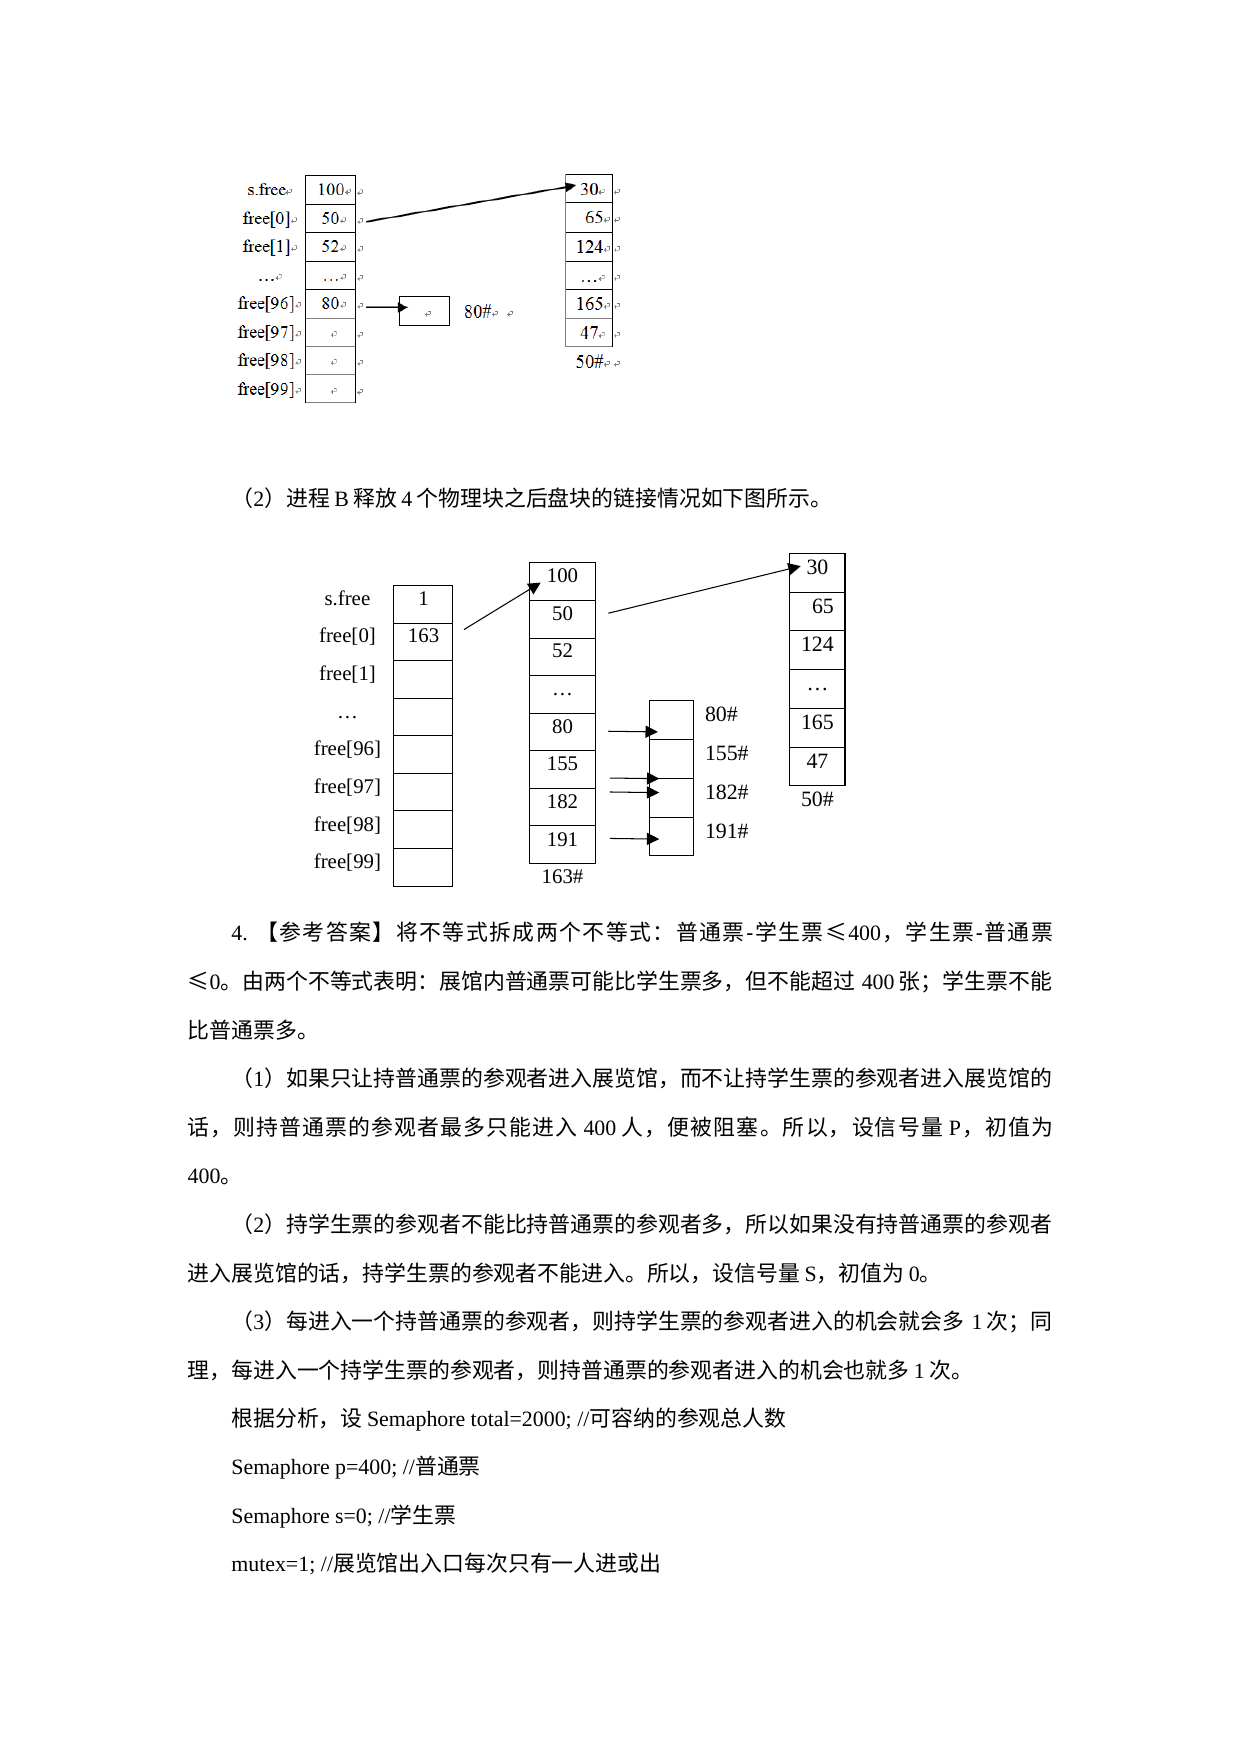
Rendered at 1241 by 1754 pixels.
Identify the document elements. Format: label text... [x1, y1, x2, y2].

table_cell 47 [790, 748, 844, 785]
table_cell 124 [790, 631, 844, 669]
table_header 100 [530, 563, 595, 600]
table_cell [650, 740, 693, 778]
table_cell [650, 818, 693, 855]
table_cell … [301, 698, 393, 735]
table_header 1 [394, 586, 452, 622]
table_cell [394, 699, 452, 735]
table_cell [394, 661, 452, 698]
text 4. 【参考答案】将不等式拆成两个不等式：普通票-学生票≤400，学生票-普通票≤0。由两个不等式表明：展馆内普通票可能比学生票多，但不能超过400张；学生票不能比普通票多。 [187, 915, 1053, 1045]
text （3）每进入一个持普通票的参观者，则持学生票的参观者进入的机会就会多1次；同理，每进入一个持学生票的参观者，则持普通票的参观者进入的机会也就多1次。 [187, 1303, 1053, 1385]
table_cell 65 [790, 593, 844, 630]
table_cell 52 [530, 639, 595, 675]
table_cell 50# [790, 786, 845, 824]
table_cell [394, 811, 452, 848]
text （2）进程B释放4个物理块之后盘块的链接情况如下图所示。 [187, 480, 1053, 513]
table_cell 155# [694, 739, 760, 778]
table_cell … [530, 676, 595, 713]
picture [231, 162, 638, 408]
table_cell 50 [530, 601, 595, 637]
table_cell free[98] [301, 810, 393, 848]
table_cell 155 [530, 751, 595, 788]
table_cell 163# [529, 864, 595, 901]
table_header s.free [301, 585, 393, 622]
table_cell 182 [530, 789, 595, 825]
table_cell 191# [694, 817, 760, 855]
table_cell free[97] [301, 773, 393, 810]
table_cell free[0] [301, 623, 393, 660]
table_cell 80 [530, 714, 595, 750]
text Semaphore p=400; //普通票 [187, 1449, 1053, 1481]
table_cell … [790, 670, 844, 708]
table_cell 163 [394, 624, 452, 660]
text 根据分析，设Semaphore total=2000; //可容纳的参观总人数 [187, 1401, 1053, 1433]
text （1）如果只让持普通票的参观者进入展览馆，而不让持学生票的参观者进入展览馆的话，则持普通票的参观者最多只能进入400人，便被阻塞。所以，设信号量P，初值为400。 [187, 1061, 1053, 1191]
table_cell 182# [694, 778, 760, 817]
text mutex=1; //展览馆出入口每次只有一人进或出 [187, 1546, 1053, 1578]
table_header 30 [790, 554, 844, 592]
table_cell free[99] [301, 848, 393, 886]
table_cell [394, 774, 452, 810]
table_cell [650, 779, 693, 817]
table_cell 191 [530, 826, 595, 863]
table_cell 165 [790, 709, 844, 747]
text Semaphore s=0; //学生票 [187, 1497, 1053, 1530]
table_header 80# [694, 700, 760, 739]
table_header [650, 701, 693, 739]
table_cell free[96] [301, 735, 393, 773]
text （2）持学生票的参观者不能比持普通票的参观者多，所以如果没有持普通票的参观者进入展览馆的话，持学生票的参观者不能进入。所以，设信号量S，初值为0。 [187, 1206, 1053, 1288]
table_cell free[1] [301, 660, 393, 698]
table_cell [394, 736, 452, 773]
table_cell [394, 849, 452, 886]
